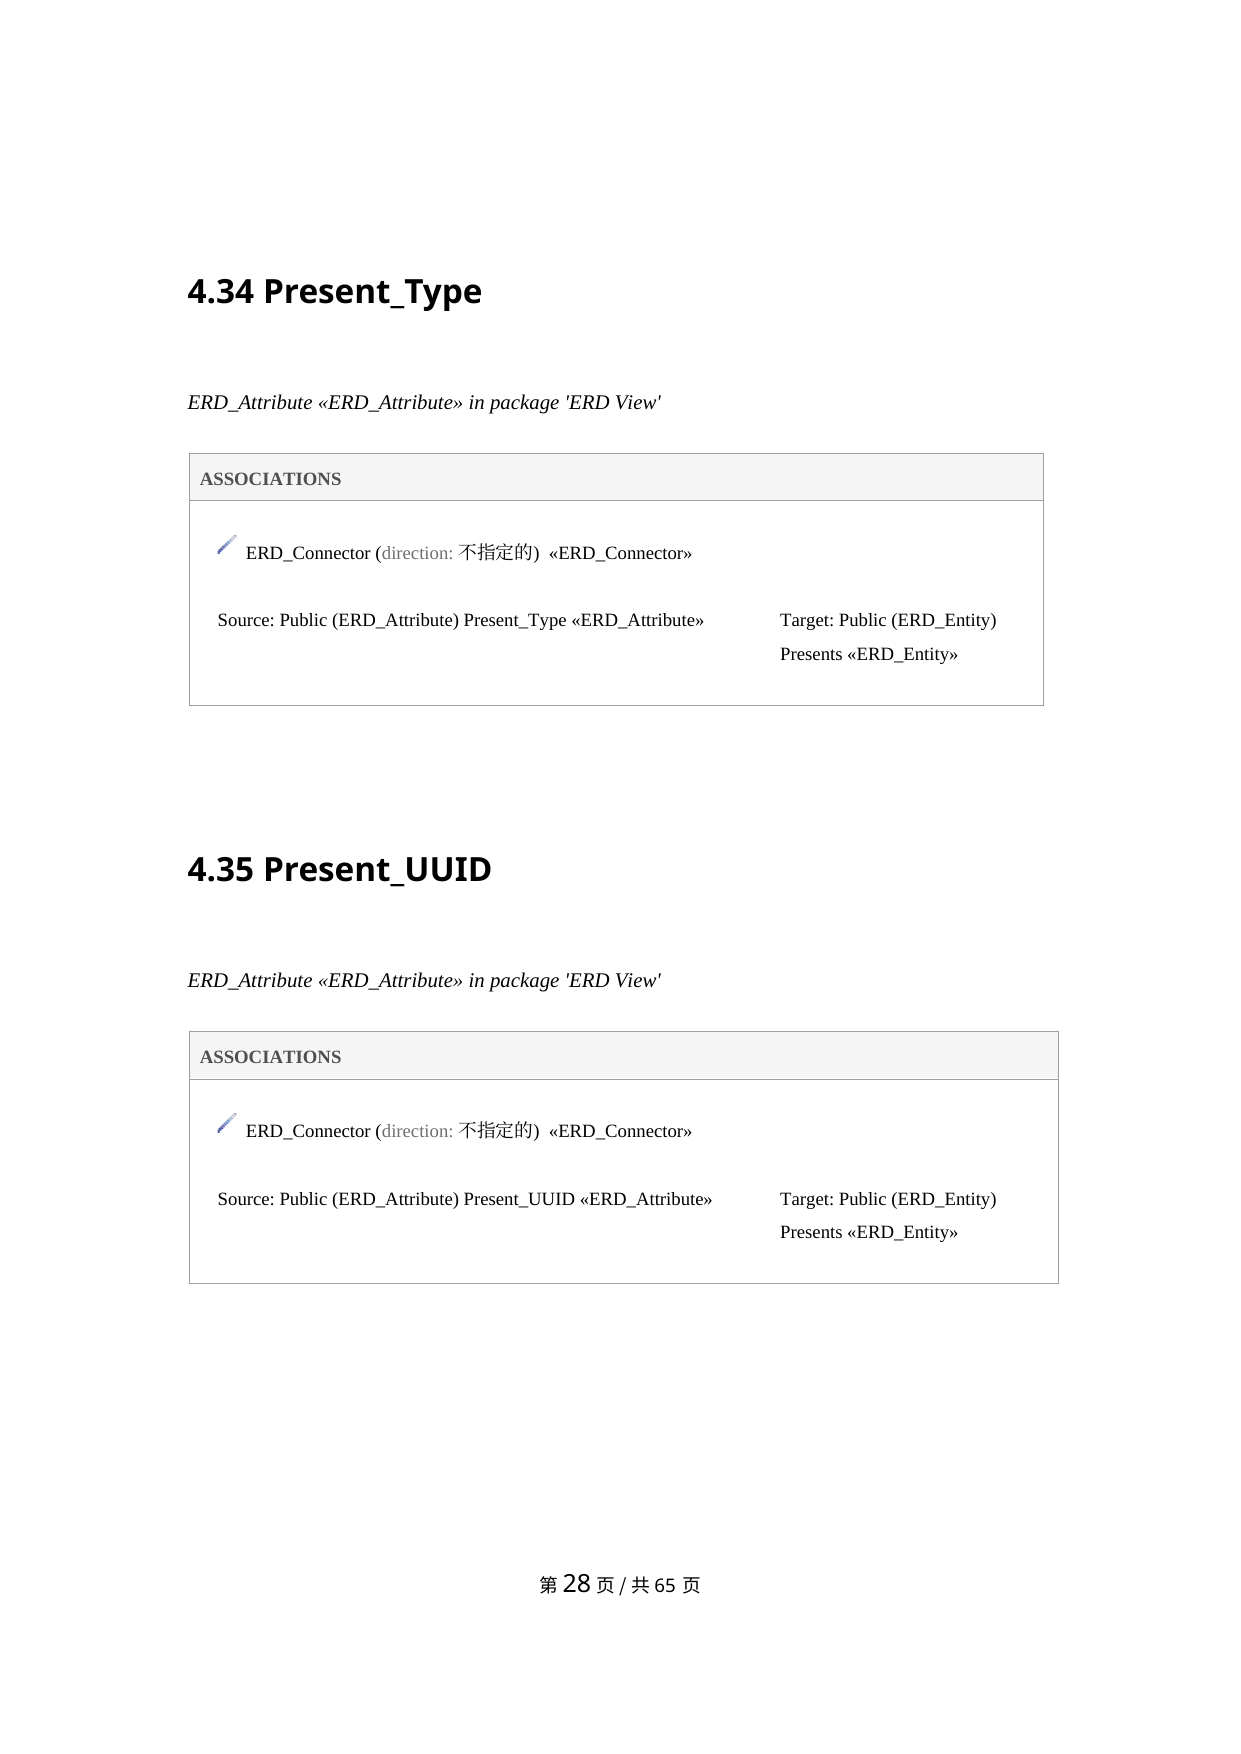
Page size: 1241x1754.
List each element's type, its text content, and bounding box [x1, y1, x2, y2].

text ERD_Attribute «ERD_Attribute» in package 'ERD View' [187, 963, 1053, 997]
table_header ASSOCIATIONS [190, 1032, 1058, 1078]
picture [217, 535, 237, 554]
subtitle Present_UUID [187, 835, 1053, 903]
table_cell Source: Public (ERD_Attribute) Present_UUID «ERD_Attribute» [190, 1181, 752, 1283]
table_cell Target: Public (ERD_Entity) Presents «ERD_Entity» [752, 1181, 1058, 1283]
picture [217, 1113, 237, 1133]
text ERD_Attribute «ERD_Attribute» in package 'ERD View' [187, 385, 1053, 419]
subtitle Present_Type [187, 257, 1053, 324]
table_cell ERD_Connector (direction: 不指定的) «ERD_Connector» [190, 501, 1043, 603]
table_cell Target: Public (ERD_Entity) Presents «ERD_Entity» [752, 603, 1043, 705]
table_header ASSOCIATIONS [190, 454, 1043, 500]
table_cell Source: Public (ERD_Attribute) Present_Type «ERD_Attribute» [190, 603, 752, 705]
table_cell ERD_Connector (direction: 不指定的) «ERD_Connector» [190, 1080, 1058, 1181]
